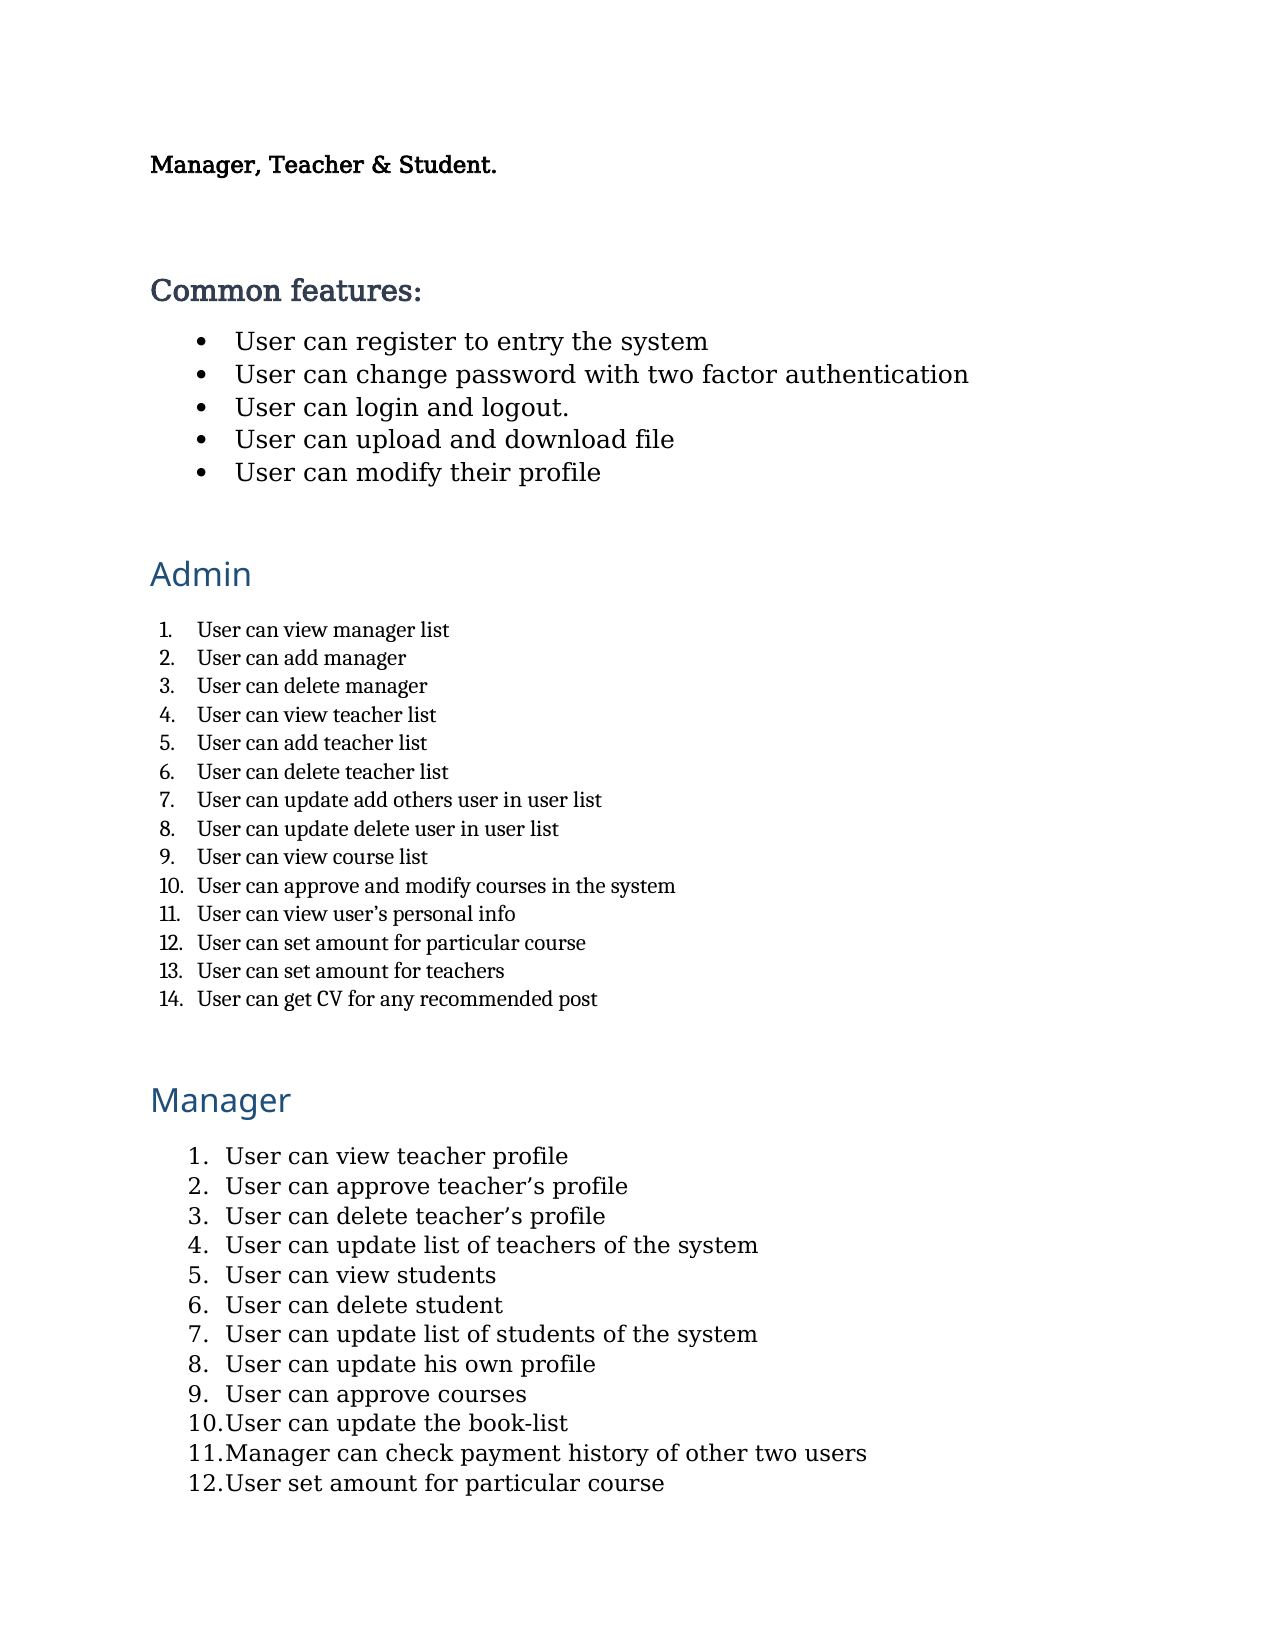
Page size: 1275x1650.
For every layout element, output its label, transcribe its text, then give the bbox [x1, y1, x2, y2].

list User can approve and modify courses in the system [159, 872, 1125, 899]
list User can set amount for particular course [159, 929, 1125, 956]
list User can modify their profile [197, 456, 1125, 487]
list User can delete manager [159, 673, 1125, 700]
list User can approve teacher’s profile [187, 1172, 1125, 1199]
list Manager can check payment history of other two users [187, 1439, 1125, 1466]
list User can get CV for any recommended post [159, 986, 1125, 1012]
text Manager [150, 1076, 1125, 1122]
text Common features: [150, 272, 1125, 307]
list User can update his own profile [187, 1350, 1125, 1377]
list User can update the book-list [187, 1409, 1125, 1437]
list User can delete teacher list [159, 759, 1125, 785]
list User can update list of teachers of the system [187, 1231, 1125, 1258]
list User can update list of students of the system [187, 1320, 1125, 1348]
list User set amount for particular course [187, 1468, 1125, 1496]
list User can view manager list [159, 616, 1125, 643]
list User can view teacher profile [187, 1142, 1125, 1169]
list User can register to entry the system [197, 326, 1125, 356]
list User can delete student [187, 1290, 1125, 1318]
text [150, 150, 1125, 208]
list User can add teacher list [159, 730, 1125, 757]
list User can set amount for teachers [159, 958, 1125, 984]
list User can view teacher list [159, 702, 1125, 728]
list User can add manager [159, 645, 1125, 671]
list User can update add others user in user list [159, 787, 1125, 813]
list User can login and logout. [197, 391, 1125, 421]
list User can update delete user in user list [159, 816, 1125, 842]
text Admin [150, 551, 1125, 596]
list User can upload and download file [197, 424, 1125, 454]
list User can approve courses [187, 1379, 1125, 1407]
list User can delete teacher’s profile [187, 1201, 1125, 1229]
list User can change password with two factor authentication [197, 359, 1125, 389]
list User can view user’s personal info [159, 901, 1125, 927]
list User can view students [187, 1261, 1125, 1288]
list User can view course list [159, 844, 1125, 870]
